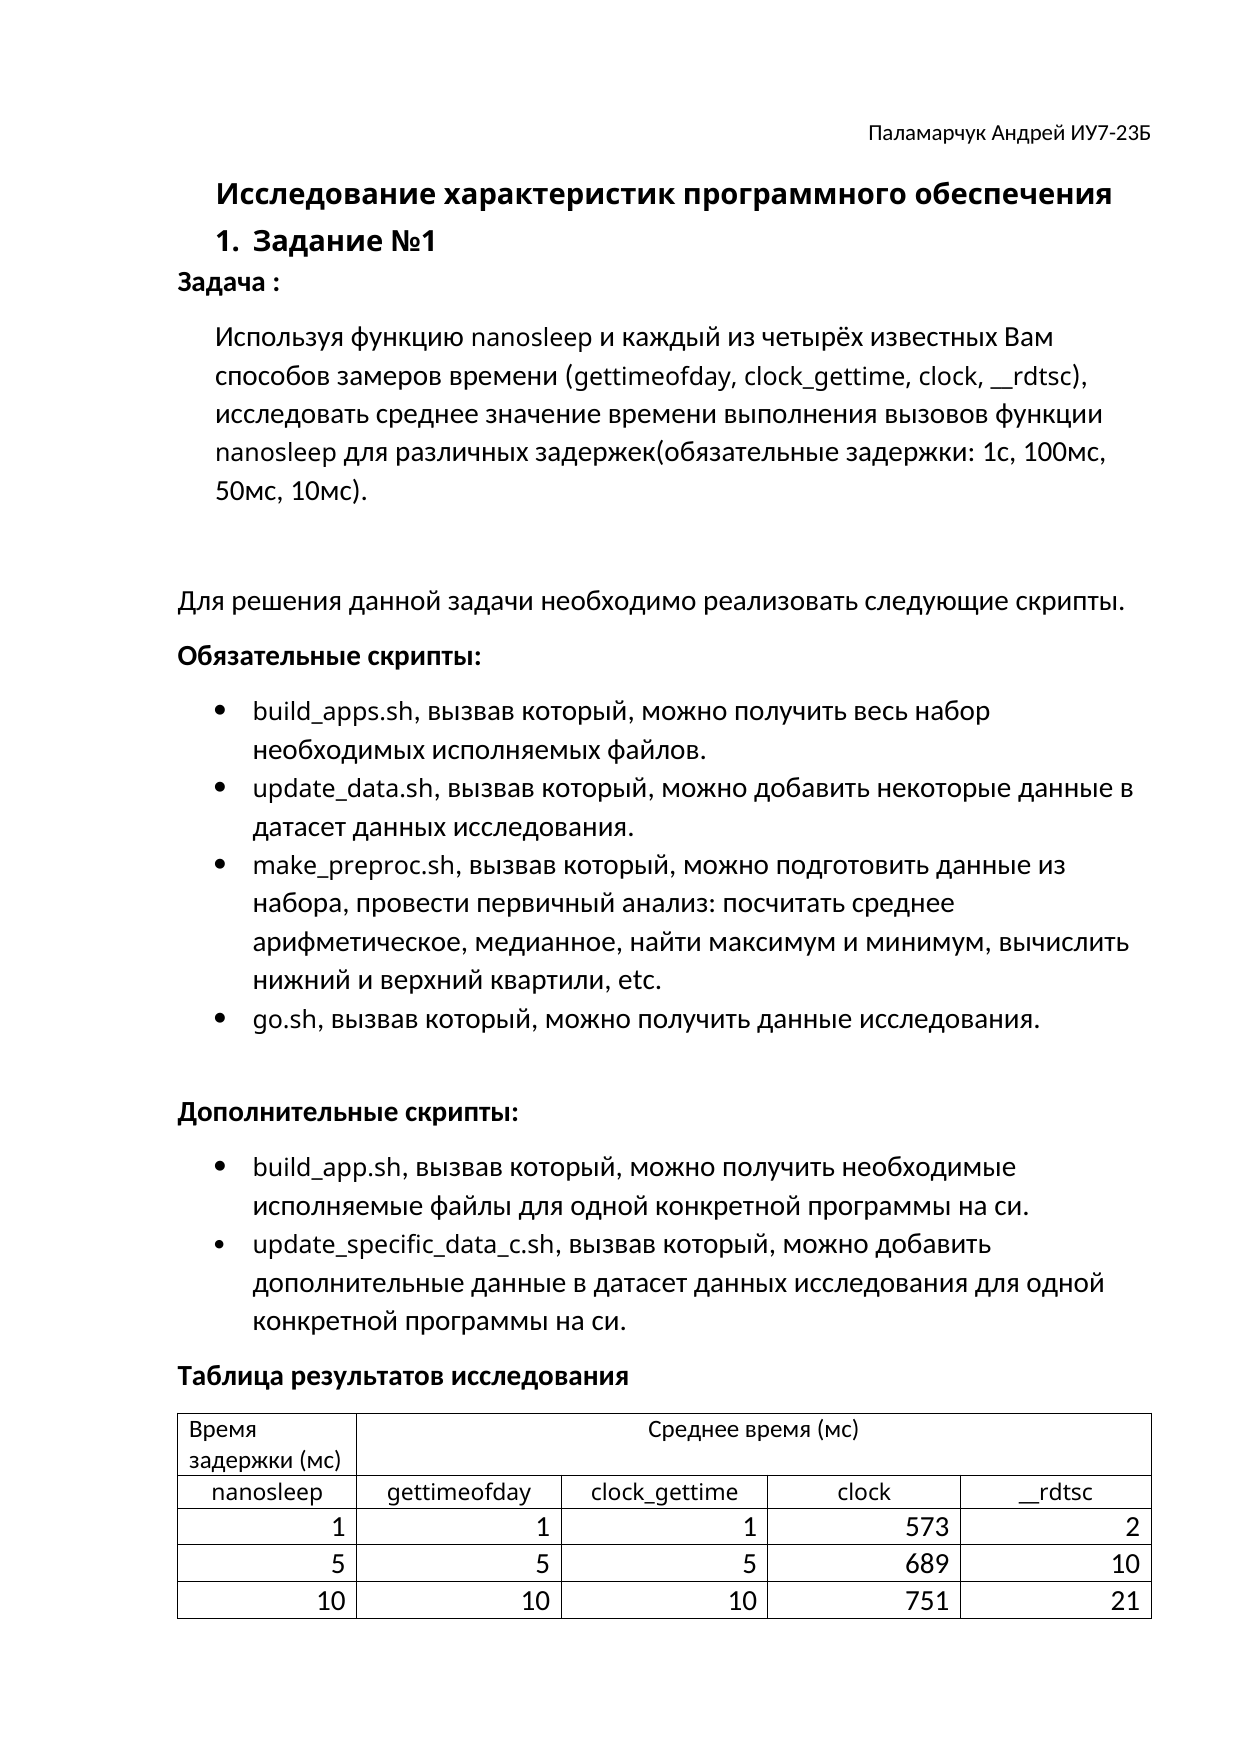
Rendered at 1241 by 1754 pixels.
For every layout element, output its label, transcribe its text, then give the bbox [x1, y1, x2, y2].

list make_preproc.sh, вызвав который, можно подготовить данные из набора, провести первичный анализ: посчитать среднее арифметическое, медианное, найти максимум и минимум, вычислить нижний и верхний квартили, etc. [215, 846, 1152, 997]
text Дополнительные скрипты: [177, 1093, 1152, 1129]
table_cell clock [768, 1476, 960, 1507]
list update_specific_data_c.sh, вызвав который, можно добавить дополнительные данные в датасет данных исследования для одной конкретной программы на си. [215, 1225, 1152, 1338]
table_cell 1 [562, 1509, 767, 1544]
table_header Время задержки (мс) [178, 1414, 356, 1474]
table_cell 689 [768, 1545, 960, 1581]
table_cell 21 [961, 1582, 1151, 1617]
table_cell __rdtsc [961, 1476, 1151, 1507]
table_cell 751 [768, 1582, 960, 1617]
table_cell 10 [357, 1582, 561, 1617]
table_cell 1 [178, 1509, 356, 1544]
text Паламарчук Андрей ИУ7-23Б [177, 118, 1152, 146]
text Обязательные скрипты: [177, 637, 1152, 673]
table_cell 573 [768, 1509, 960, 1544]
table_cell 5 [178, 1545, 356, 1581]
text Для решения данной задачи необходимо реализовать следующие скрипты. [177, 582, 1152, 618]
table_cell gettimeofday [357, 1476, 561, 1507]
table_cell 5 [357, 1545, 561, 1581]
table_cell clock_gettime [562, 1476, 767, 1507]
table_cell 10 [178, 1582, 356, 1617]
table_cell 10 [961, 1545, 1151, 1581]
subtitle Задание №1 [215, 220, 1152, 260]
text Задача : [177, 263, 1152, 299]
table_cell nanosleep [178, 1476, 356, 1507]
subtitle Исследование характеристик программного обеспечения [177, 173, 1152, 213]
table_cell 2 [961, 1509, 1151, 1544]
text Используя функцию nanosleep и каждый из четырёх известных Вам способов замеров времени (gettimeofday, clock_gettime, clock, __rdtsc), исследовать среднее значение времени выполнения вызовов функции nanosleep для различных задержек(обязательные задержки: 1с, 100мс, 50мс, 10мс). [215, 318, 1152, 508]
table_cell 5 [562, 1545, 767, 1581]
list build_apps.sh, вызвав который, можно получить весь набор необходимых исполняемых файлов. [215, 692, 1152, 766]
text Таблица результатов исследования [177, 1357, 1152, 1393]
list update_data.sh, вызвав который, можно добавить некоторые данные в датасет данных исследования. [215, 769, 1152, 843]
table_cell 10 [562, 1582, 767, 1617]
table_cell 1 [357, 1509, 561, 1544]
list go.sh, вызвав который, можно получить данные исследования. [215, 1000, 1152, 1036]
list build_app.sh, вызвав который, можно получить необходимые исполняемые файлы для одной конкретной программы на си. [215, 1148, 1152, 1223]
table_header Среднее время (мс) [357, 1414, 1151, 1474]
